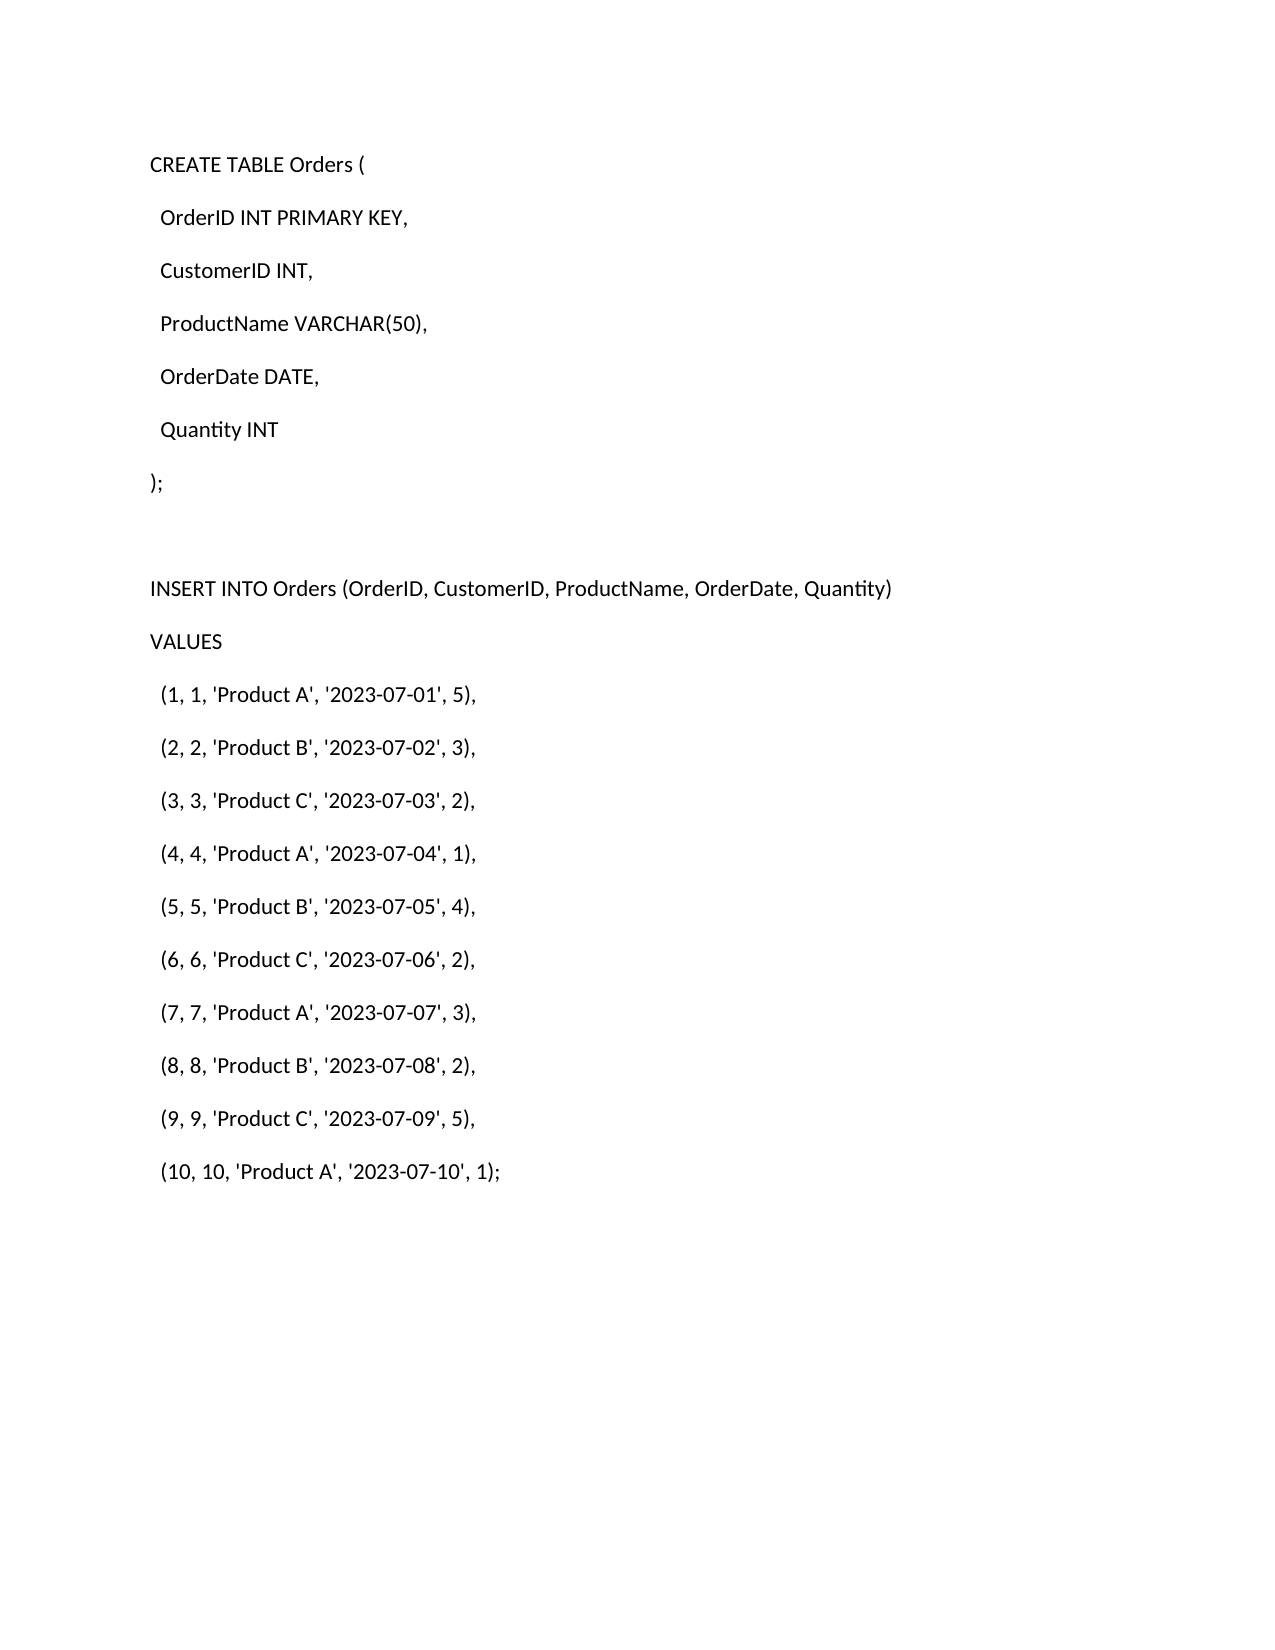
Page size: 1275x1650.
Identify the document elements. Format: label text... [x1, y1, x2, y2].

text ); [150, 468, 1125, 496]
text OrderDate DATE, [150, 362, 1125, 390]
text (7, 7, 'Product A', '2023-07-07', 3), [150, 998, 1125, 1026]
text (4, 4, 'Product A', '2023-07-04', 1), [150, 839, 1125, 867]
text (2, 2, 'Product B', '2023-07-02', 3), [150, 733, 1125, 761]
text (5, 5, 'Product B', '2023-07-05', 4), [150, 892, 1125, 920]
text INSERT INTO Orders (OrderID, CustomerID, ProductName, OrderDate, Quantity) [150, 574, 1125, 602]
text (10, 10, 'Product A', '2023-07-10', 1); [150, 1157, 1125, 1185]
text (1, 1, 'Product A', '2023-07-01', 5), [150, 680, 1125, 708]
text Quantity INT [150, 415, 1125, 443]
text (3, 3, 'Product C', '2023-07-03', 2), [150, 786, 1125, 814]
text ProductName VARCHAR(50), [150, 309, 1125, 337]
text (6, 6, 'Product C', '2023-07-06', 2), [150, 945, 1125, 973]
text CustomerID INT, [150, 256, 1125, 284]
text (8, 8, 'Product B', '2023-07-08', 2), [150, 1051, 1125, 1079]
text OrderID INT PRIMARY KEY, [150, 203, 1125, 231]
text (9, 9, 'Product C', '2023-07-09', 5), [150, 1104, 1125, 1132]
text VALUES [150, 627, 1125, 655]
text CREATE TABLE Orders ( [150, 150, 1125, 178]
